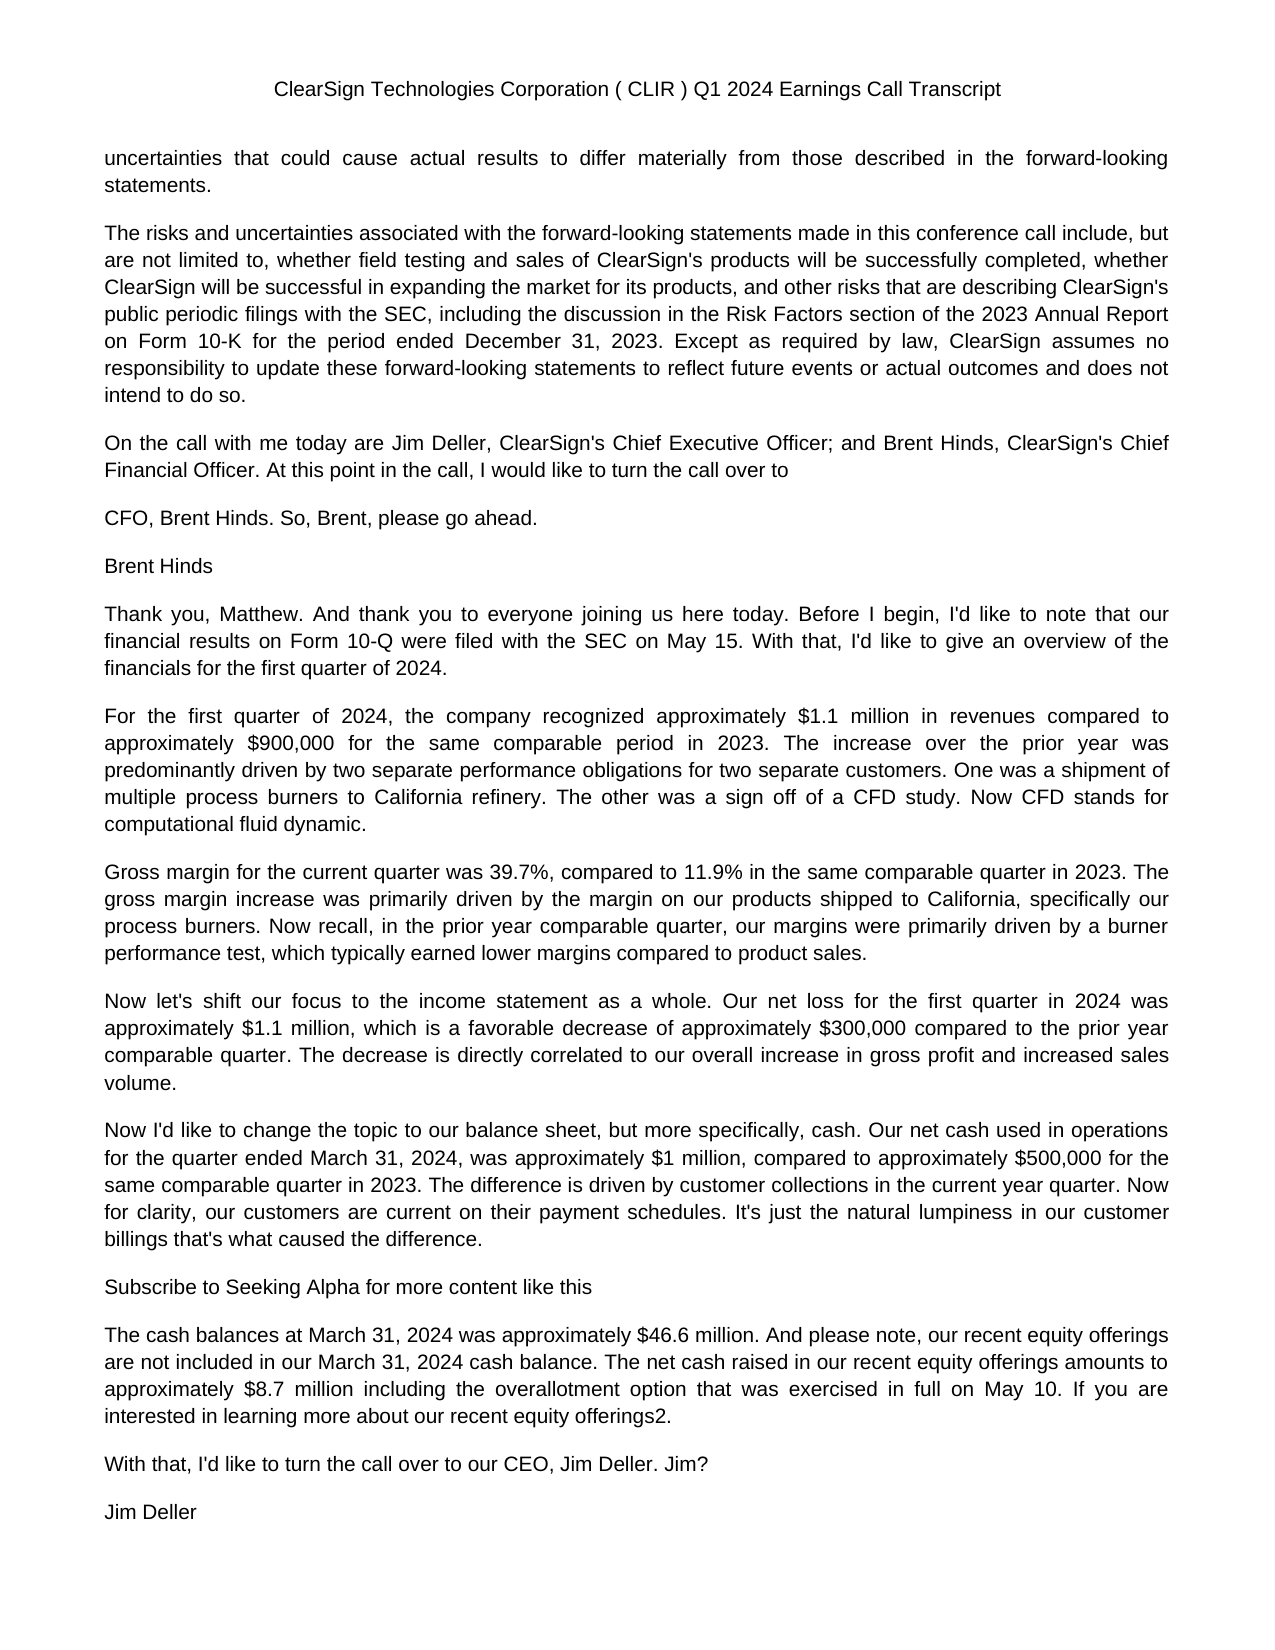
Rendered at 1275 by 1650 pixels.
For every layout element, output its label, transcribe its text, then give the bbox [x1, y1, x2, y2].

text The risks and uncertainties associated with the forward-looking statements made in this conference call include, but are not limited to, whether field testing and sales of ClearSign's products will be successfully completed, whether ClearSign will be successful in expanding the market for its products, and other risks that are describing ClearSign's public periodic filings with the SEC, including the discussion in the Risk Factors section of the 2023 Annual Report on Form 10-K for the period ended December 31, 2023. Except as required by law, ClearSign assumes no responsibility to update these forward-looking statements to reflect future events or actual outcomes and does not intend to do so. [104, 217, 1171, 407]
text Subscribe to Seeking Alpha for more content like this [104, 1271, 1171, 1298]
text Now I'd like to change the topic to our balance sheet, but more specifically, cash. Our net cash used in operations for the quarter ended March 31, 2024, was approximately $1 million, compared to approximately $500,000 for the same comparable quarter in 2023. The difference is driven by customer collections in the current year quarter. Now for clarity, our customers are current on their payment schedules. It's just the natural lumpiness in our customer billings that's what caused the difference. [104, 1115, 1171, 1251]
text For the first quarter of 2024, the company recognized approximately $1.1 million in revenues compared to approximately $900,000 for the same comparable period in 2023. The increase over the prior year was predominantly driven by two separate performance obligations for two separate customers. One was a shipment of multiple process burners to California refinery. The other was a sign off of a CFD study. Now CFD stands for computational fluid dynamic. [104, 701, 1171, 836]
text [104, 142, 1171, 196]
text The cash balances at March 31, 2024 was approximately $46.6 million. And please note, our recent equity offerings are not included in our March 31, 2024 cash balance. The net cash raised in our recent equity offerings amounts to approximately $8.7 million including the overallotment option that was exercised in full on May 10. If you are interested in learning more about our recent equity offerings2. [104, 1319, 1171, 1428]
text With that, I'd like to turn the call over to our CEO, Jim Deller. Jim? [104, 1448, 1171, 1476]
text On the call with me today are Jim Deller, ClearSign's Chief Executive Officer; and Brent Hinds, ClearSign's Chief Financial Officer. At this point in the call, I would like to turn the call over to [104, 428, 1171, 482]
text Thank you, Matthew. And thank you to everyone joining us here today. Before I begin, I'd like to note that our financial results on Form 10-Q were filed with the SEC on May 15. With that, I'd like to give an overview of the financials for the first quarter of 2024. [104, 598, 1171, 680]
text Jim Deller [104, 1496, 1171, 1523]
text Gross margin for the current quarter was 39.7%, compared to 11.9% in the same comparable quarter in 2023. The gross margin increase was primarily driven by the margin on our products shipped to California, specifically our process burners. Now recall, in the prior year comparable quarter, our margins were primarily driven by a burner performance test, which typically earned lower margins compared to product sales. [104, 857, 1171, 965]
text Brent Hinds [104, 551, 1171, 578]
text CFO, Brent Hinds. So, Brent, please go ahead. [104, 503, 1171, 530]
text Now let's shift our focus to the income statement as a whole. Our net loss for the first quarter in 2024 was approximately $1.1 million, which is a favorable decrease of approximately $300,000 compared to the prior year comparable quarter. The decrease is directly correlated to our overall increase in gross profit and increased sales volume. [104, 986, 1171, 1094]
